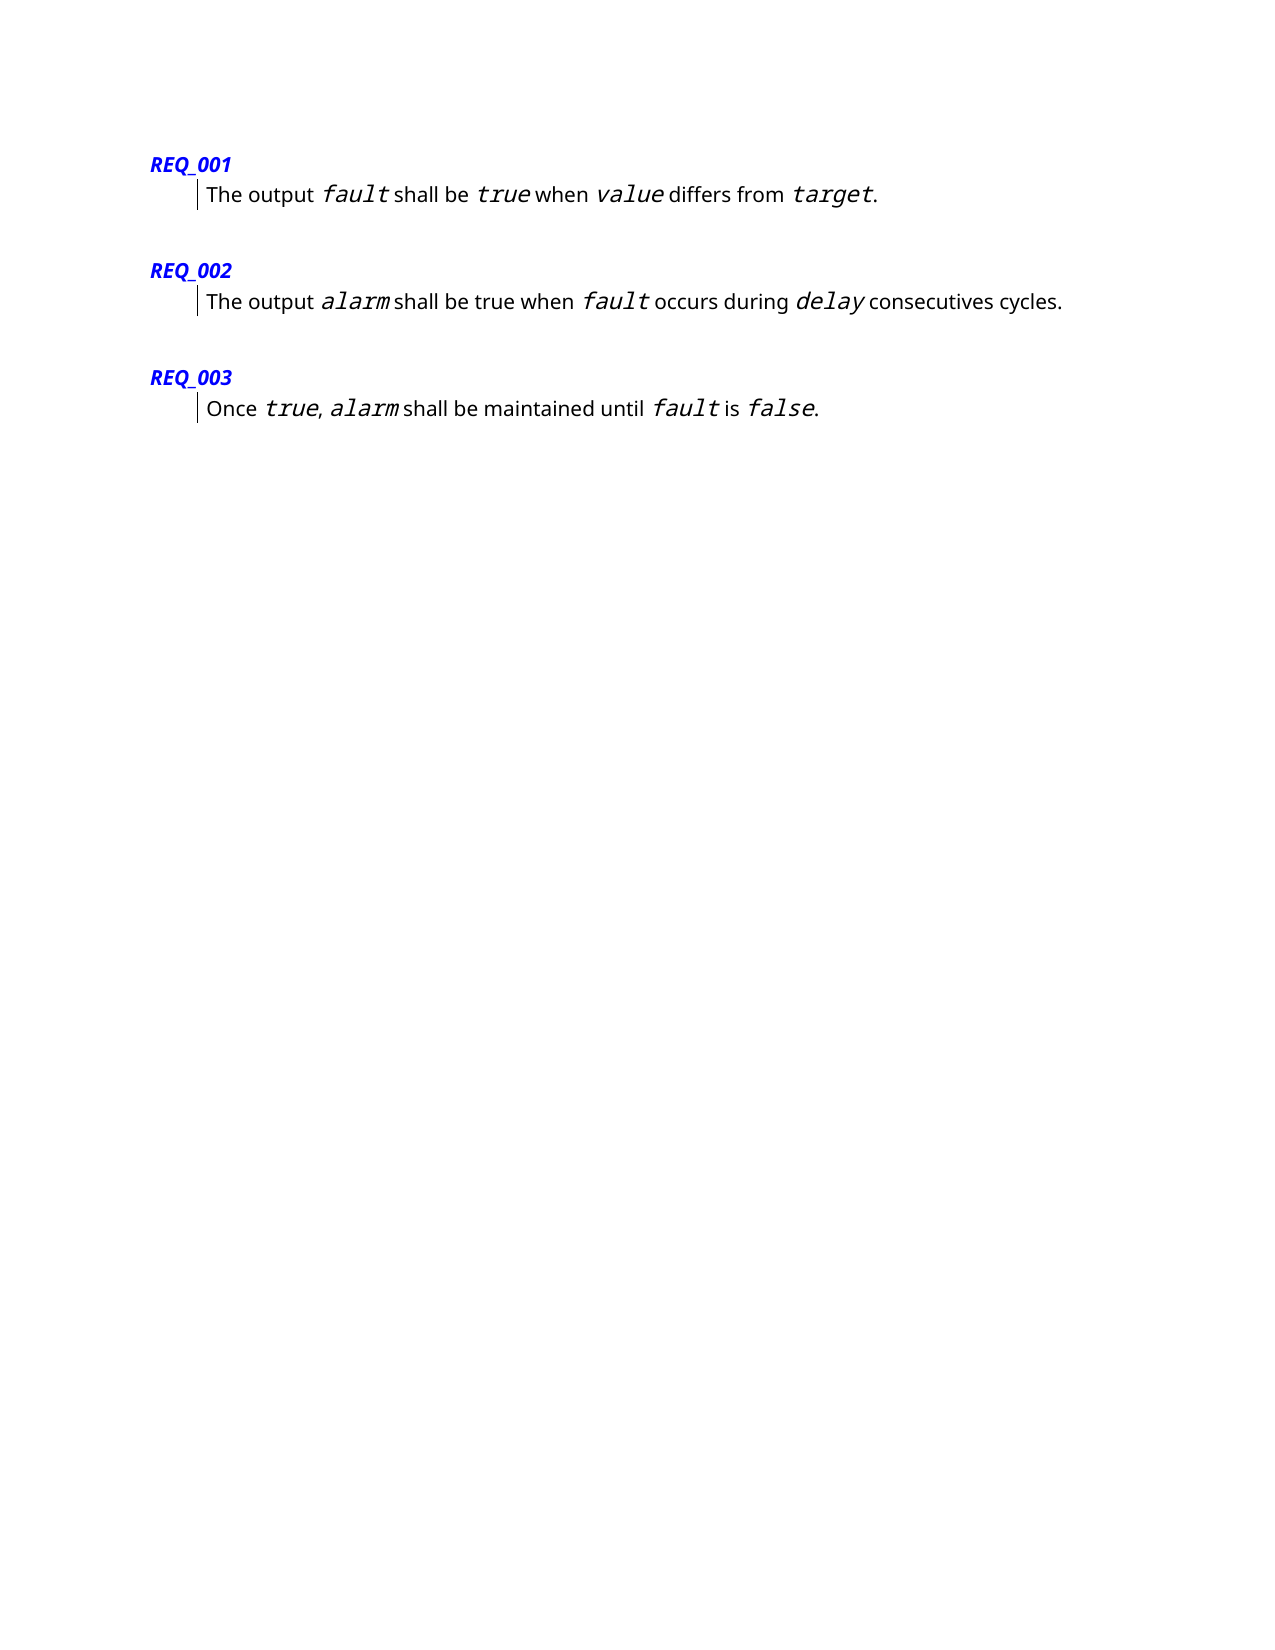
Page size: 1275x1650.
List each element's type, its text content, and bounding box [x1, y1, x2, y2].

text REQ_001 [150, 150, 1125, 178]
text REQ_002 [150, 257, 1125, 285]
text The output alarm shall be true when fault occurs during delay consecutives cycles. [198, 285, 1125, 316]
text REQ_003 [150, 363, 1125, 392]
text Once true, alarm shall be maintained until fault is false. [198, 392, 1125, 423]
text The output fault shall be true when value differs from target. [197, 178, 1125, 210]
